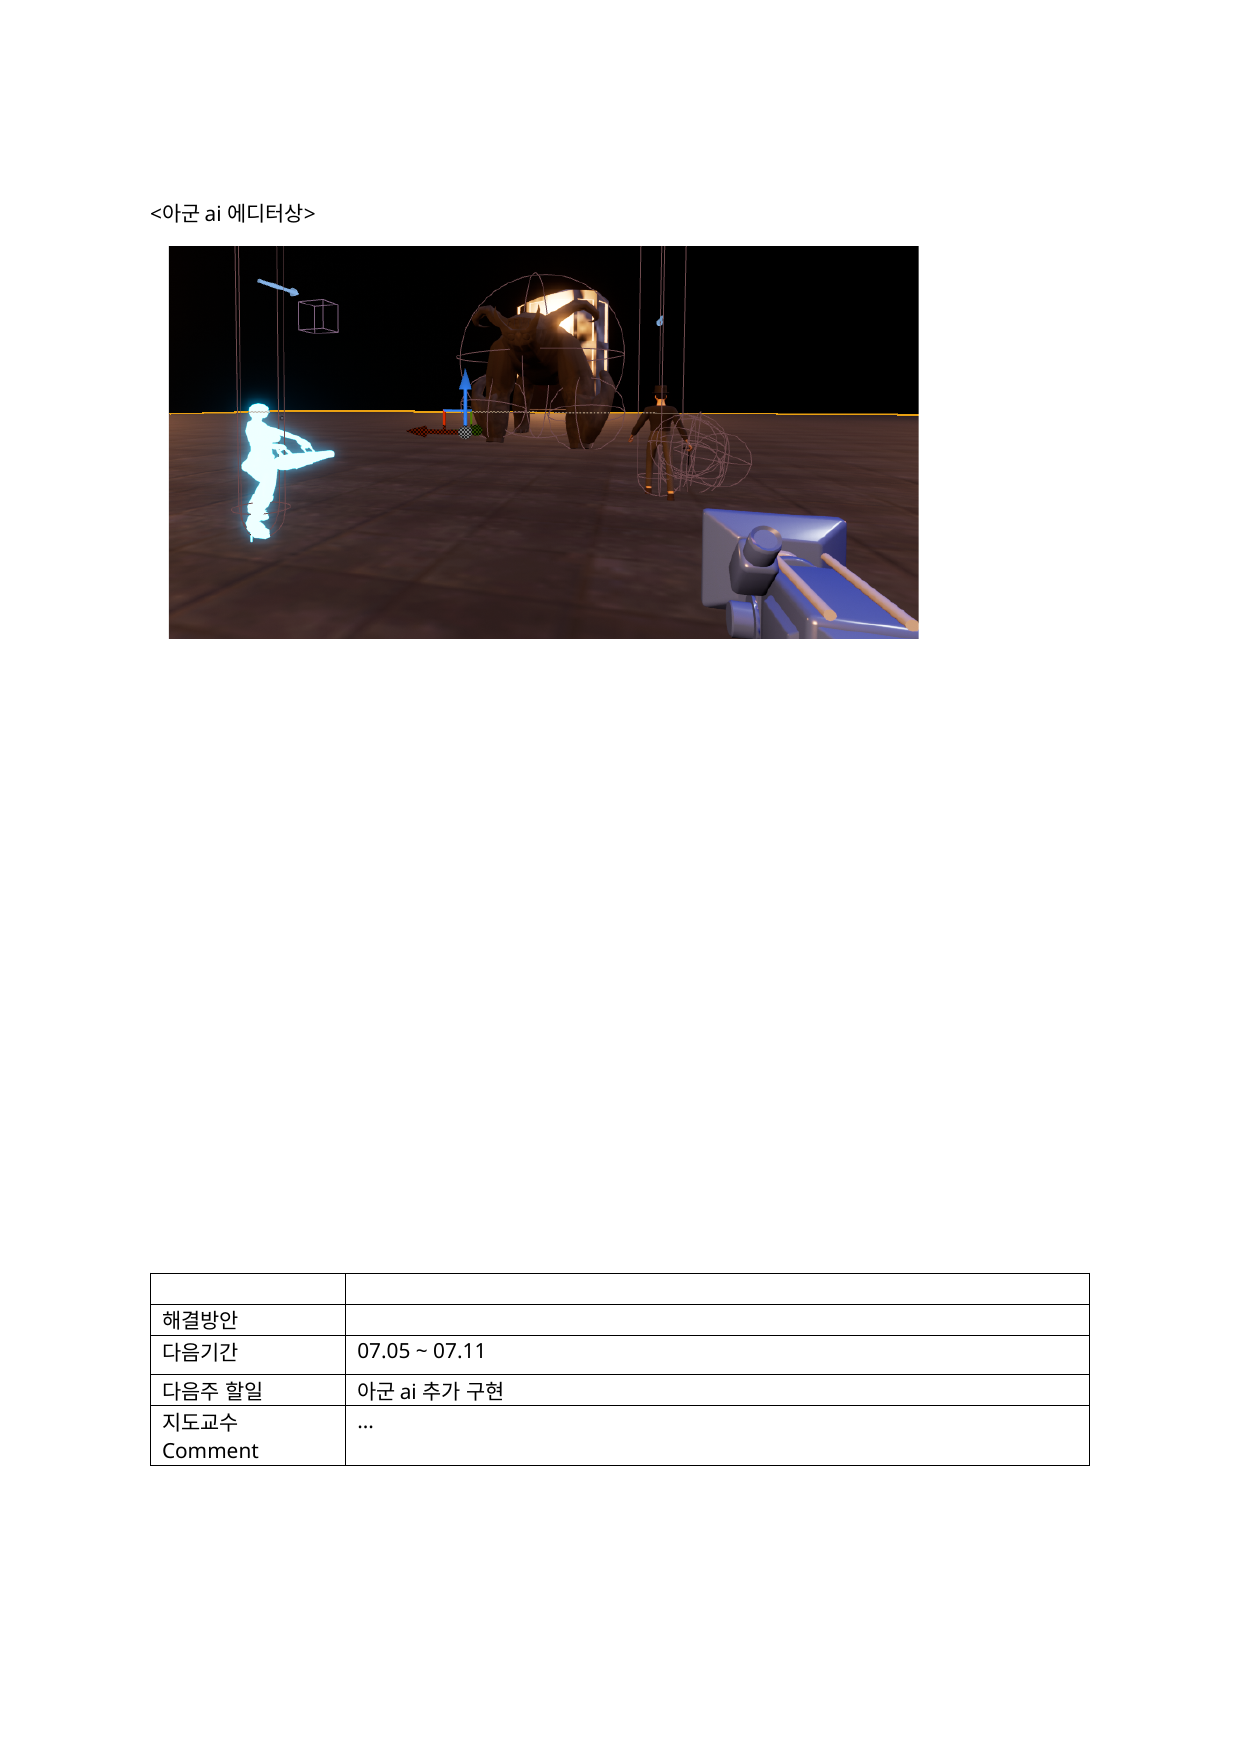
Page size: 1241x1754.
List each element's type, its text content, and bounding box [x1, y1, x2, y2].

table_cell ... [346, 1406, 1089, 1465]
table_header [346, 1274, 1089, 1304]
table_cell 07.05 ~ 07.11 [346, 1336, 1089, 1374]
text <아군ai 에디터상> [150, 197, 1090, 228]
table_cell [346, 1305, 1089, 1335]
table_cell 지도교수 Comment [151, 1406, 345, 1465]
table_header [151, 1274, 345, 1304]
table_cell 다음주 할일 [151, 1375, 345, 1405]
table_cell 다음기간 [151, 1336, 345, 1374]
table_cell 아군ai 추가 구현 [346, 1375, 1089, 1405]
table_cell 해결방안 [151, 1305, 345, 1335]
